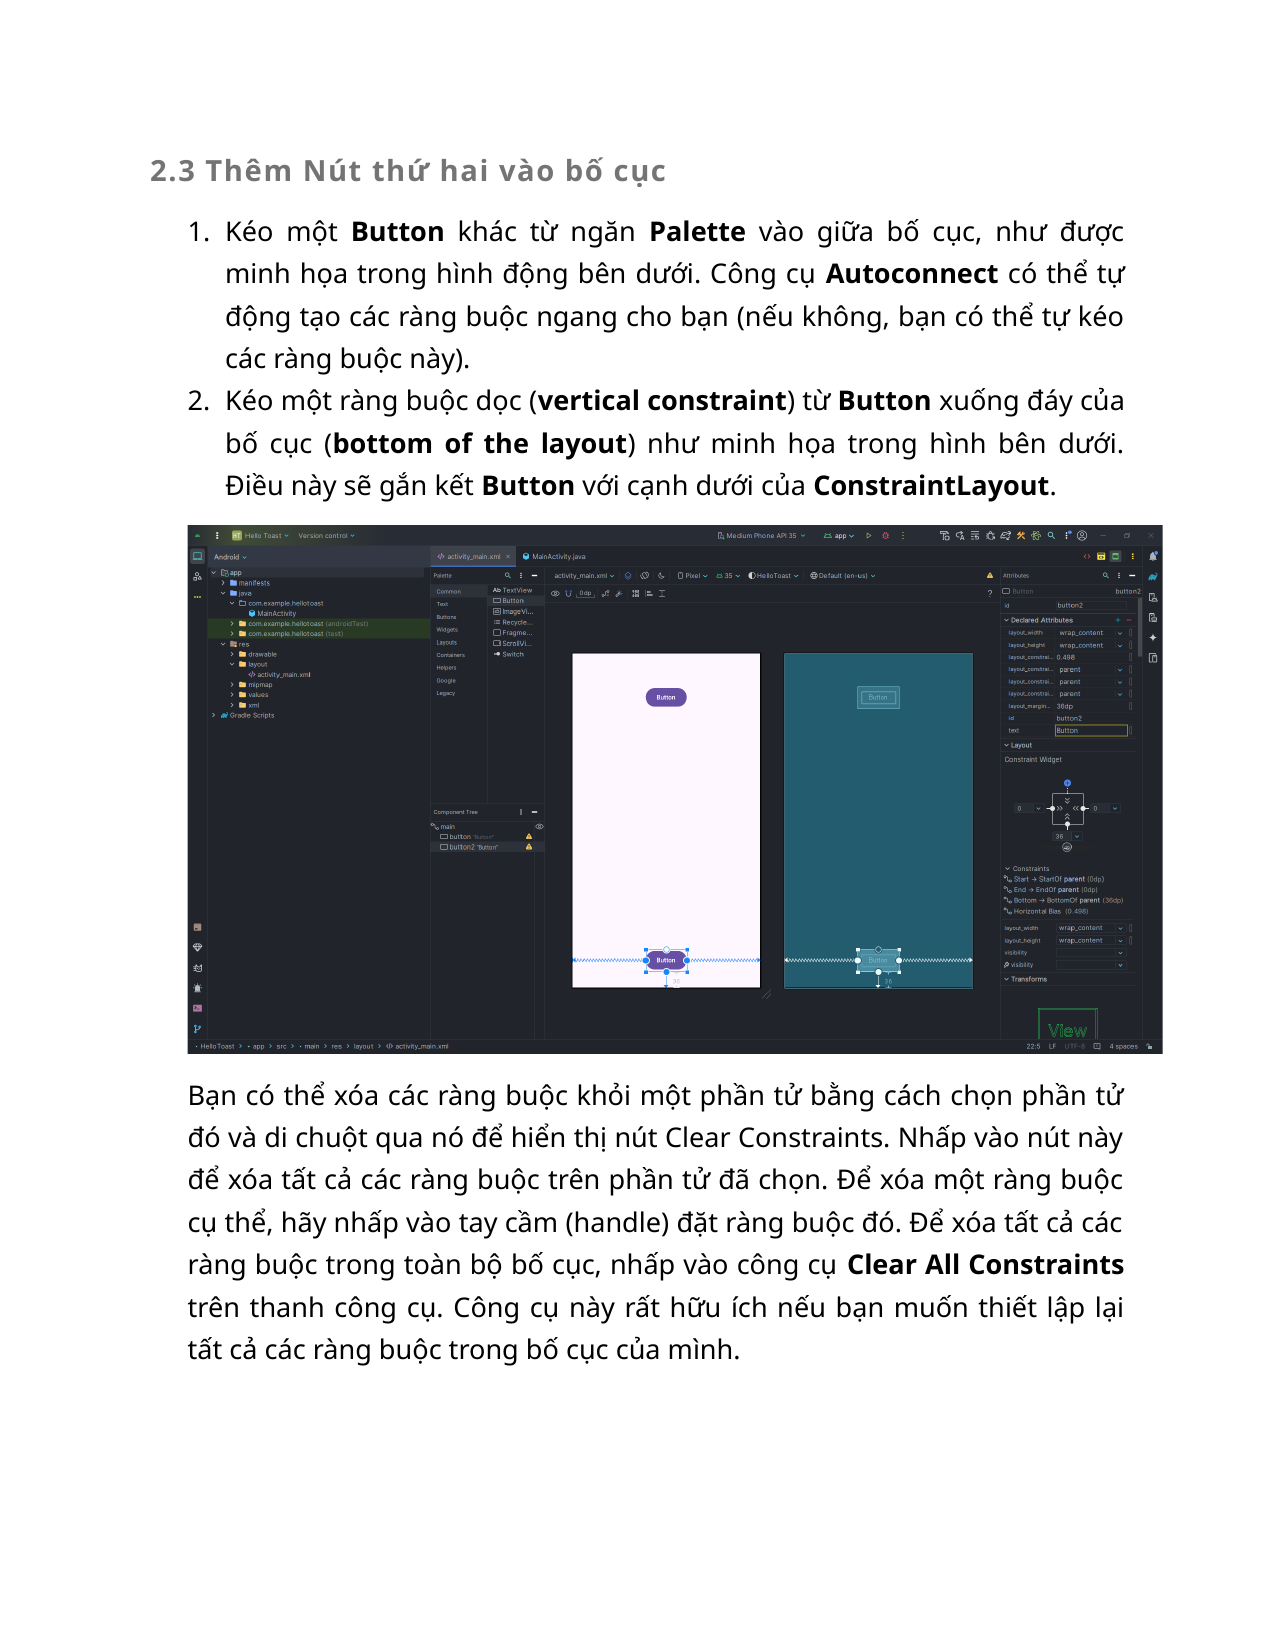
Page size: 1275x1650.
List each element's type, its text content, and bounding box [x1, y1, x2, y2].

list Kéo một Button khác từ ngăn Palette vào giữa bố cục, như được minh họa trong hình động bên dưới. Công cụ Autoconnect có thể tự động tạo các ràng buộc ngang cho bạn (nếu không, bạn có thể tự kéo các ràng buộc này). [187, 212, 1125, 376]
list Kéo một ràng buộc dọc (vertical constraint) từ Button xuống đáy của bố cục (bottom of the layout) như minh họa trong hình bên dưới. Điều này sẽ gắn kết Button với cạnh dưới của ConstraintLayout. [187, 382, 1125, 503]
subtitle 2.3 Thêm Nút thứ hai vào bố cục [150, 150, 1125, 190]
picture [187, 525, 1163, 1054]
text Bạn có thể xóa các ràng buộc khỏi một phần tử bằng cách chọn phần tử đó và di chuột qua nó để hiển thị nút Clear Constraints. Nhấp vào nút này để xóa tất cả các ràng buộc trên phần tử đã chọn. Để xóa một ràng buộc cụ thể, hãy nhấp vào tay cầm (handle) đặt ràng buộc đó. Để xóa tất cả các ràng buộc trong toàn bộ bố cục, nhấp vào công cụ Clear All Constraints trên thanh công cụ. Công cụ này rất hữu ích nếu bạn muốn thiết lập lại tất cả các ràng buộc trong bố cục của mình. [187, 1076, 1125, 1367]
